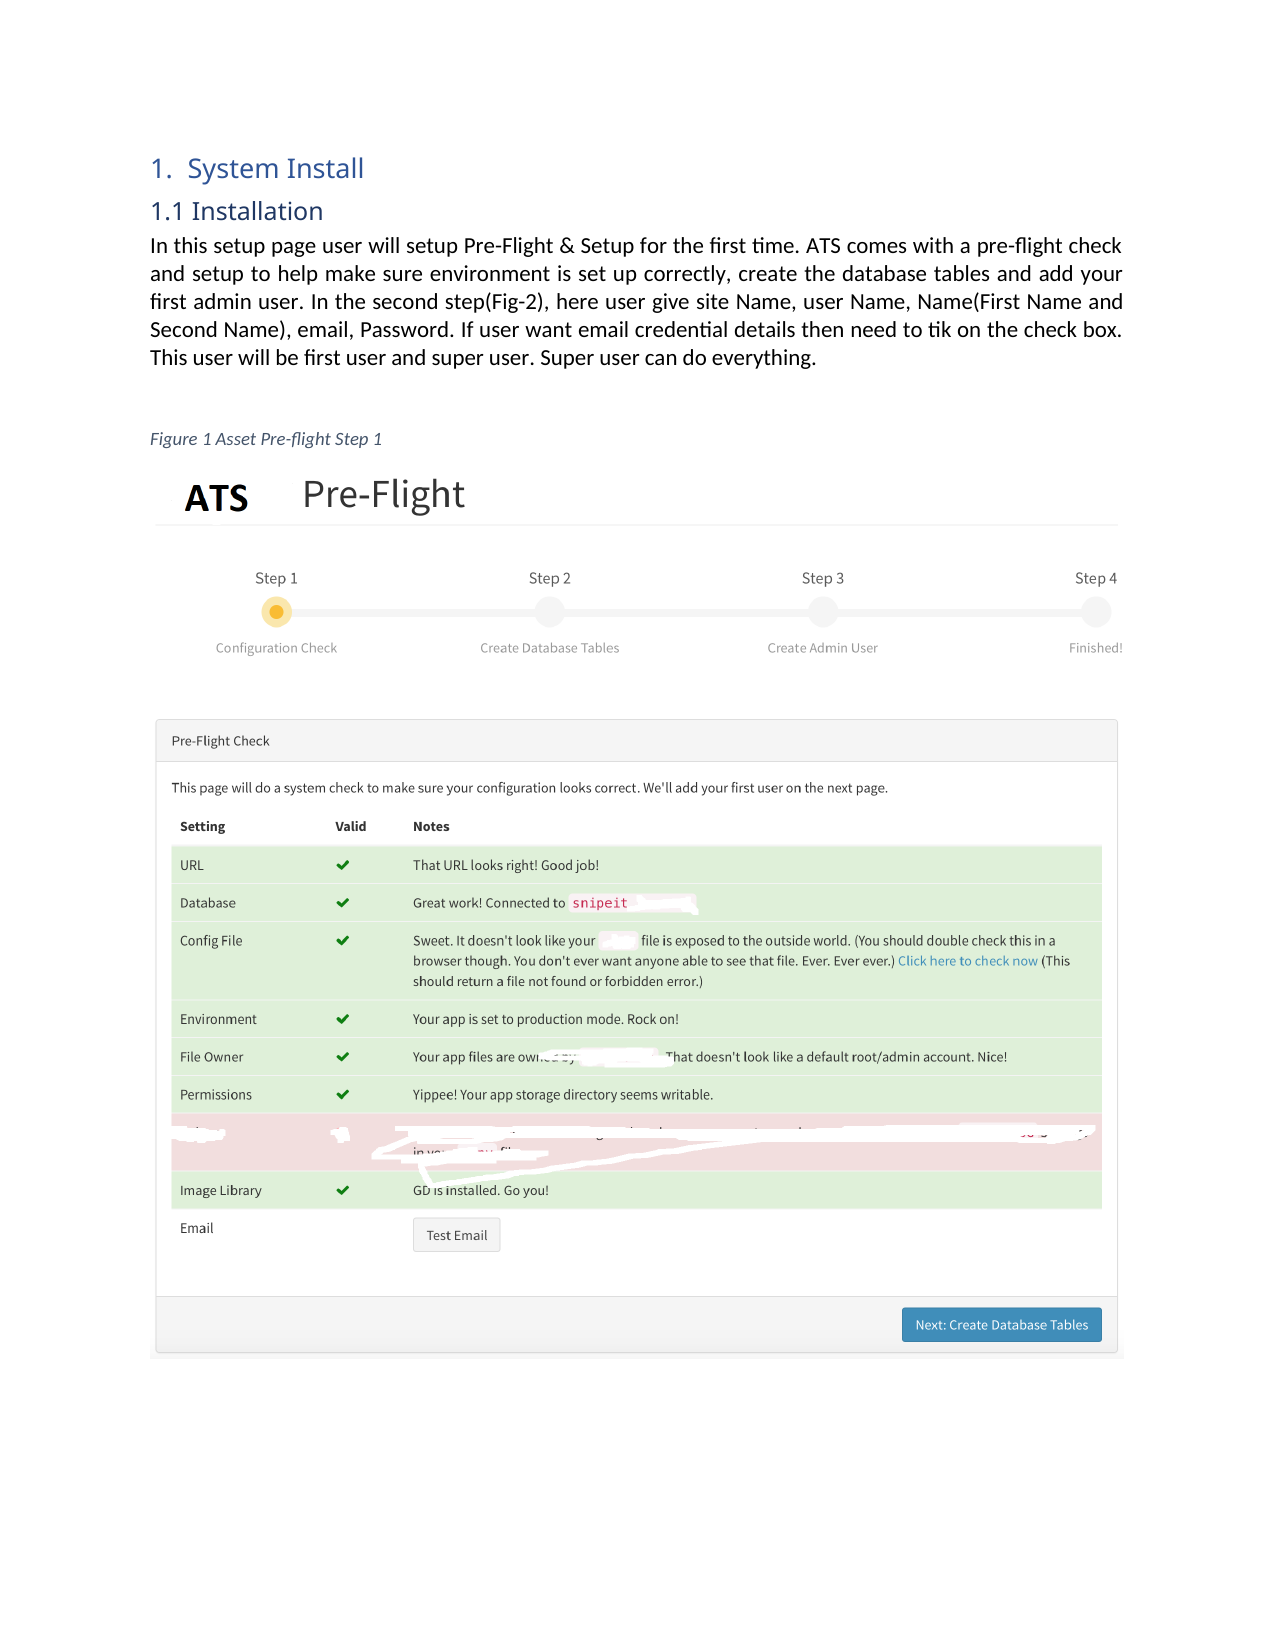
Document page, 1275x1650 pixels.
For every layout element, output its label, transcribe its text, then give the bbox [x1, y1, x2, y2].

text In this setup page user will setup Pre-Flight & Setup for the first time. ATS comes with a pre-flight check and setup to help make sure environment is set up correctly, create the database tables and add your first admin user. In the second step(Fig-2), here user give site Name, user Name, Name(First Name and Second Name), email, Password. If user want email credential details then need to tik on the check box. This user will be first user and super user. Super user can do everything. [150, 231, 1125, 371]
subtitle 1.1 Installation [150, 194, 1125, 228]
picture [150, 470, 1124, 1359]
subtitle System Install [150, 150, 1125, 187]
